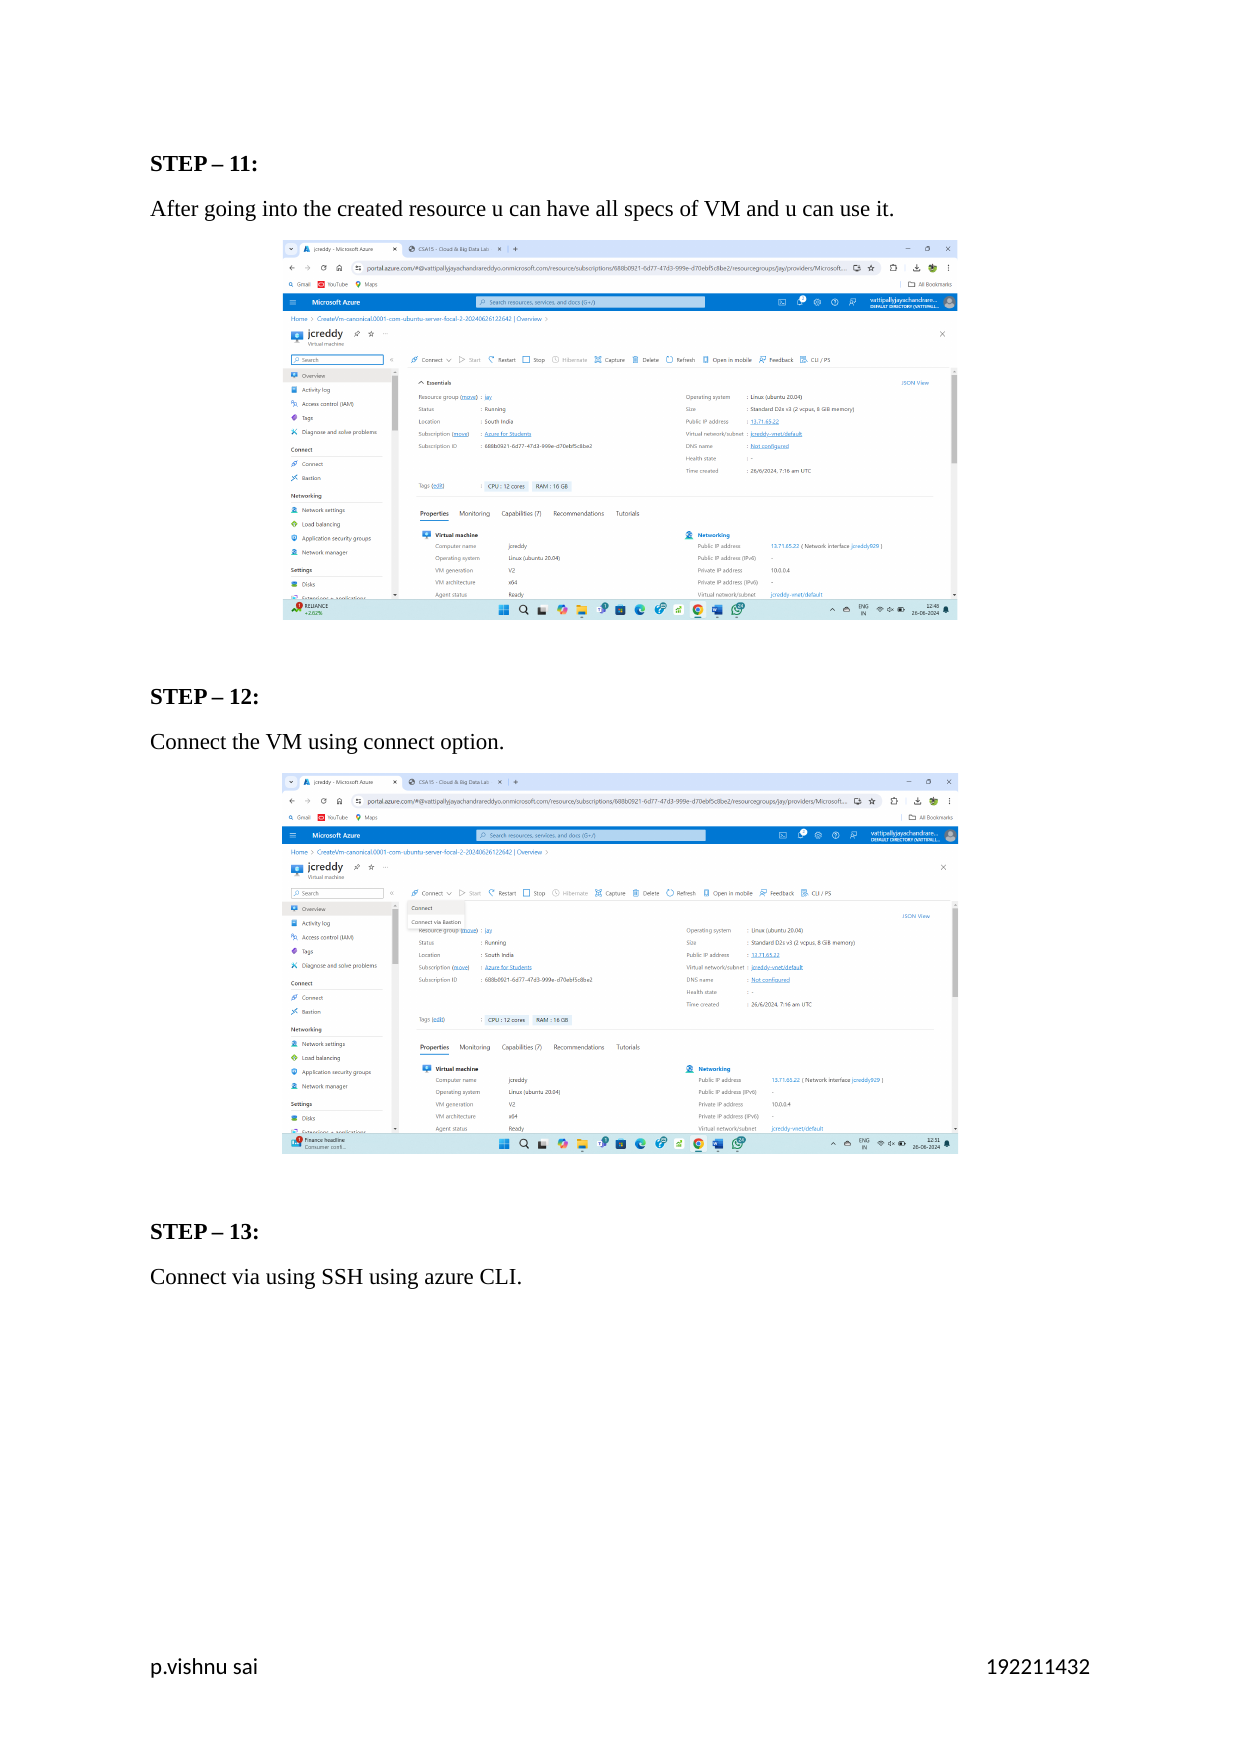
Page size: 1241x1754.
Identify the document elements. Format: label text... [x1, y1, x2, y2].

text STEP – 13: [150, 1218, 1090, 1244]
text Connect the VM using connect option. [150, 728, 1090, 755]
text Connect via using SSH using azure CLI. [150, 1263, 1090, 1289]
text STEP – 11: [150, 150, 1090, 176]
text After going into the created resource u can have all specs of VM and u can use it. [150, 195, 1090, 221]
picture [282, 773, 959, 1154]
picture [282, 240, 958, 620]
text STEP – 12: [150, 683, 1090, 710]
